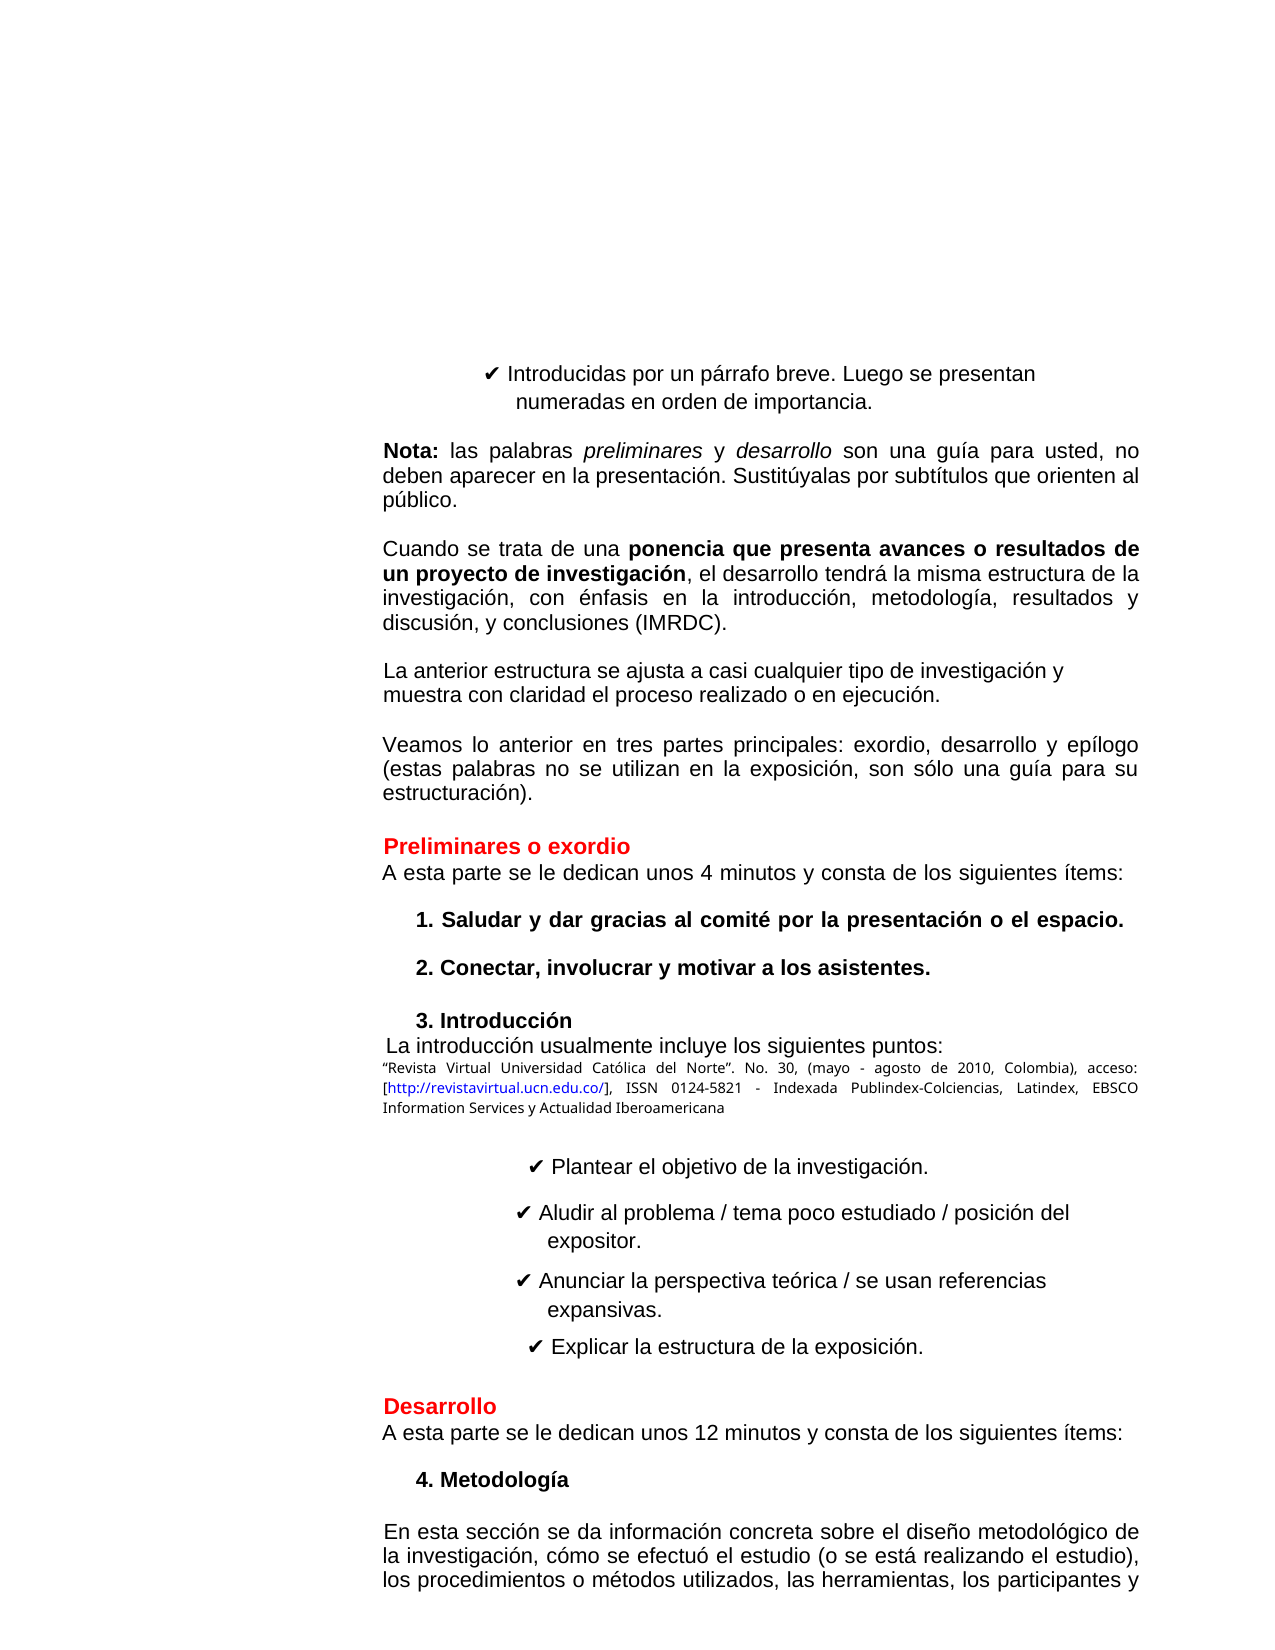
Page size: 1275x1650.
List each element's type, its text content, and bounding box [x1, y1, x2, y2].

text A esta parte se le dedican unos 4 minutos y consta de los siguientes ítems: 1. Saludar y dar gracias al comité por la presentación o el espacio. 2. Conectar, involucrar y motivar a los asistentes. [382, 859, 1126, 980]
text La introducción usualmente incluye los siguientes puntos: [56, 1033, 944, 1058]
text ✔ Aludir al problema / tema poco estudiado / posición del expositor. [514, 1187, 1139, 1253]
text Preliminares o exordio [383, 833, 1187, 859]
text ✔ Plantear el objetivo de la investigación. [56, 1142, 929, 1187]
text “Revista Virtual Universidad Católica del Norte”. No. 30, (mayo - agosto de 2010, Colombia), acceso: [http://revistavirtual.ucn.edu.co/], ISSN 0124-5821 - Indexada Publindex-Colciencias, Latindex, EBSCO Information Services y Actualidad Iberoamericana [382, 1058, 1139, 1118]
text A esta parte se le dedican unos 12 minutos y consta de los siguientes ítems: 4. Metodología [382, 1420, 1138, 1492]
text ✔ Explicar la estructura de la exposición. [56, 1322, 924, 1367]
text Desarrollo [383, 1393, 1187, 1419]
text Cuando se trata de una ponencia que presenta avances o resultados de un proyecto de investigación, el desarrollo tendrá la misma estructura de la investigación, con énfasis en la introducción, metodología, resultados y discusión, y conclusiones (IMRDC). [382, 537, 1140, 635]
text Veamos lo anterior en tres partes principales: exordio, desarrollo y epílogo (estas palabras no se utilizan en la exposición, son sólo una guía para su estructuración). [382, 733, 1140, 805]
text 3. Introducción [416, 1007, 1187, 1033]
text ✔ Anunciar la perspectiva teórica / se usan referencias expansivas. [514, 1254, 1139, 1322]
text ✔ Introducidas por un párrafo breve. Luego se presentan numeradas en orden de importancia. [483, 347, 1140, 414]
text Nota: las palabras preliminares y desarrollo son una guía para usted, no deben aparecer en la presentación. Sustitúyalas por subtítulos que orienten al público. [382, 439, 1140, 512]
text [382, 1520, 1140, 1592]
text La anterior estructura se ajusta a casi cualquier tipo de investigación y muestra con claridad el proceso realizado o en ejecución. [383, 660, 1140, 707]
